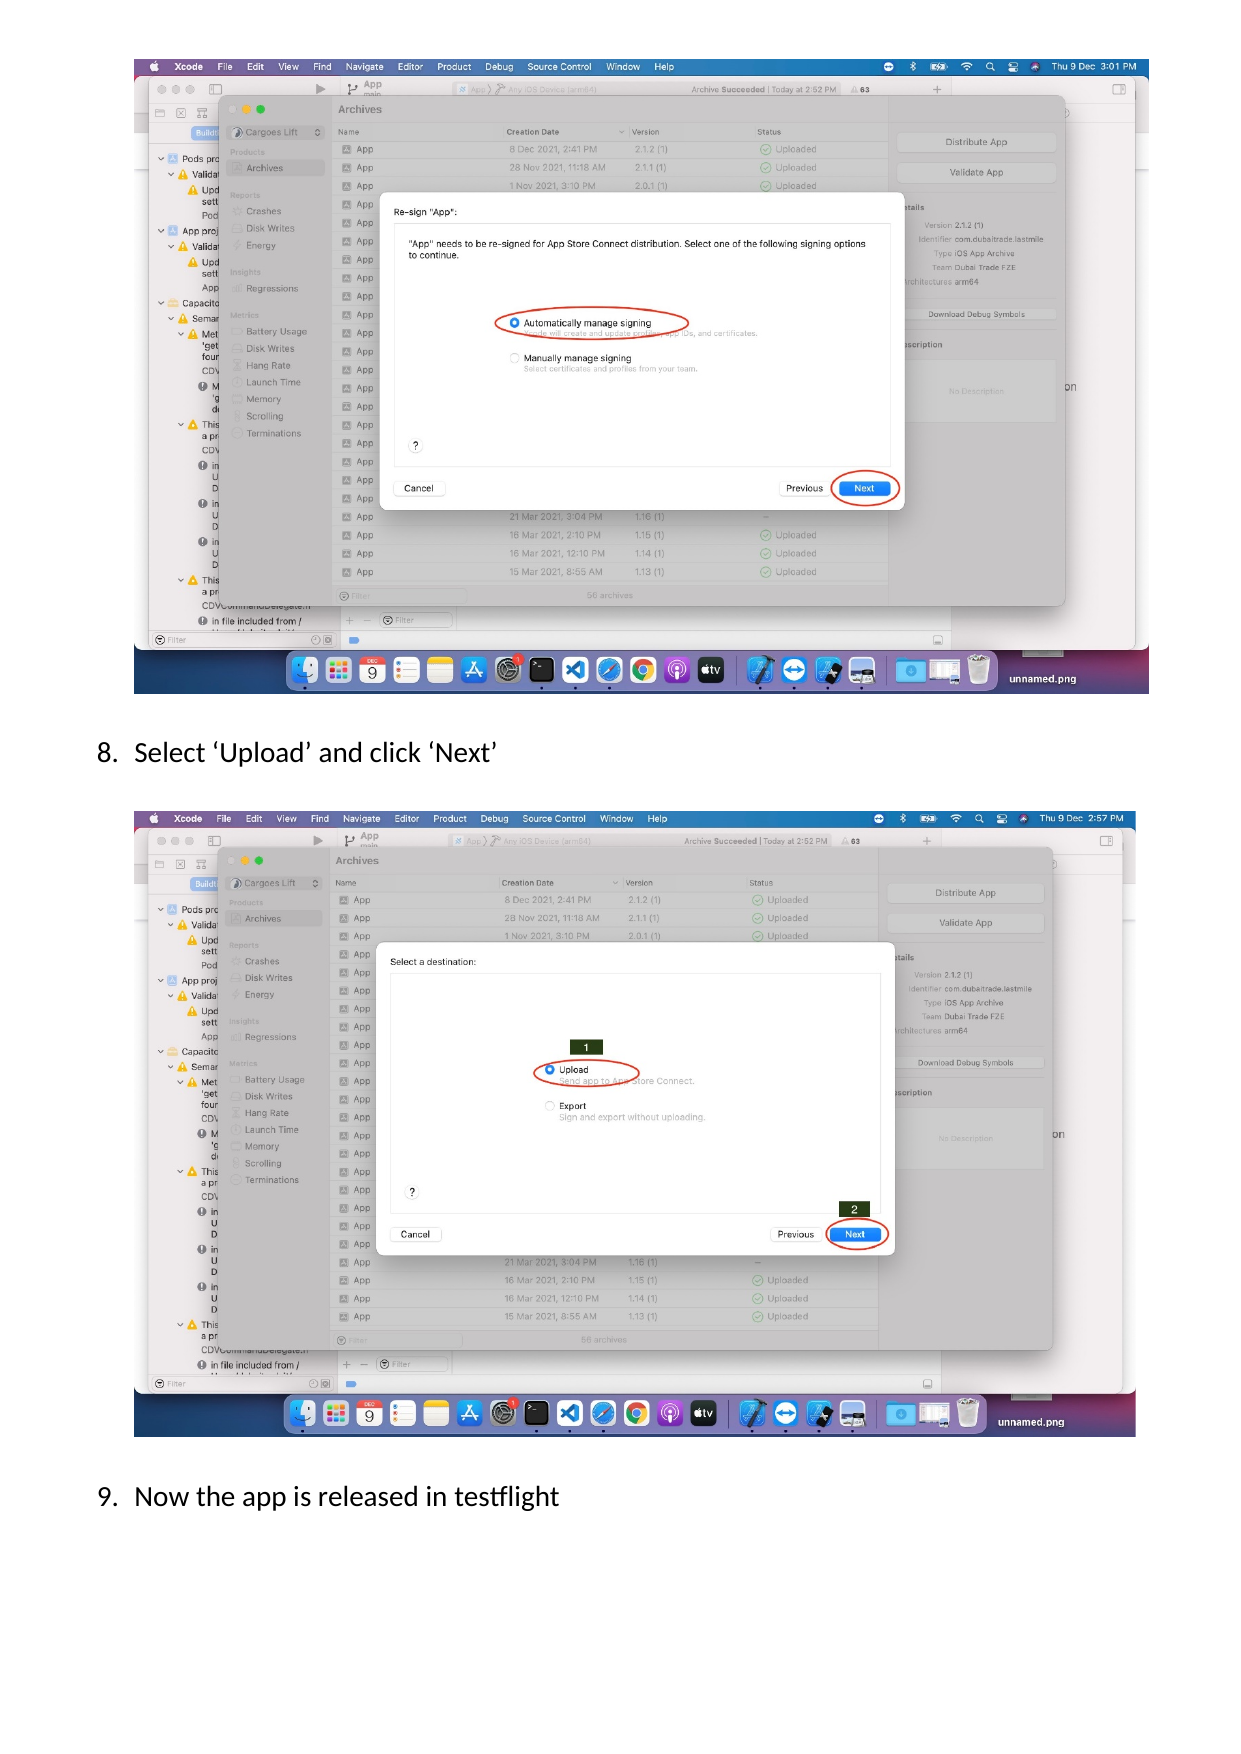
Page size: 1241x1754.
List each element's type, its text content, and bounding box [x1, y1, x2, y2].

picture [134, 59, 1149, 694]
picture [134, 811, 1136, 1437]
list Select ‘Upload’ and click ‘Next’ [97, 734, 1181, 770]
list Now the app is released in testflight [97, 1478, 1181, 1513]
